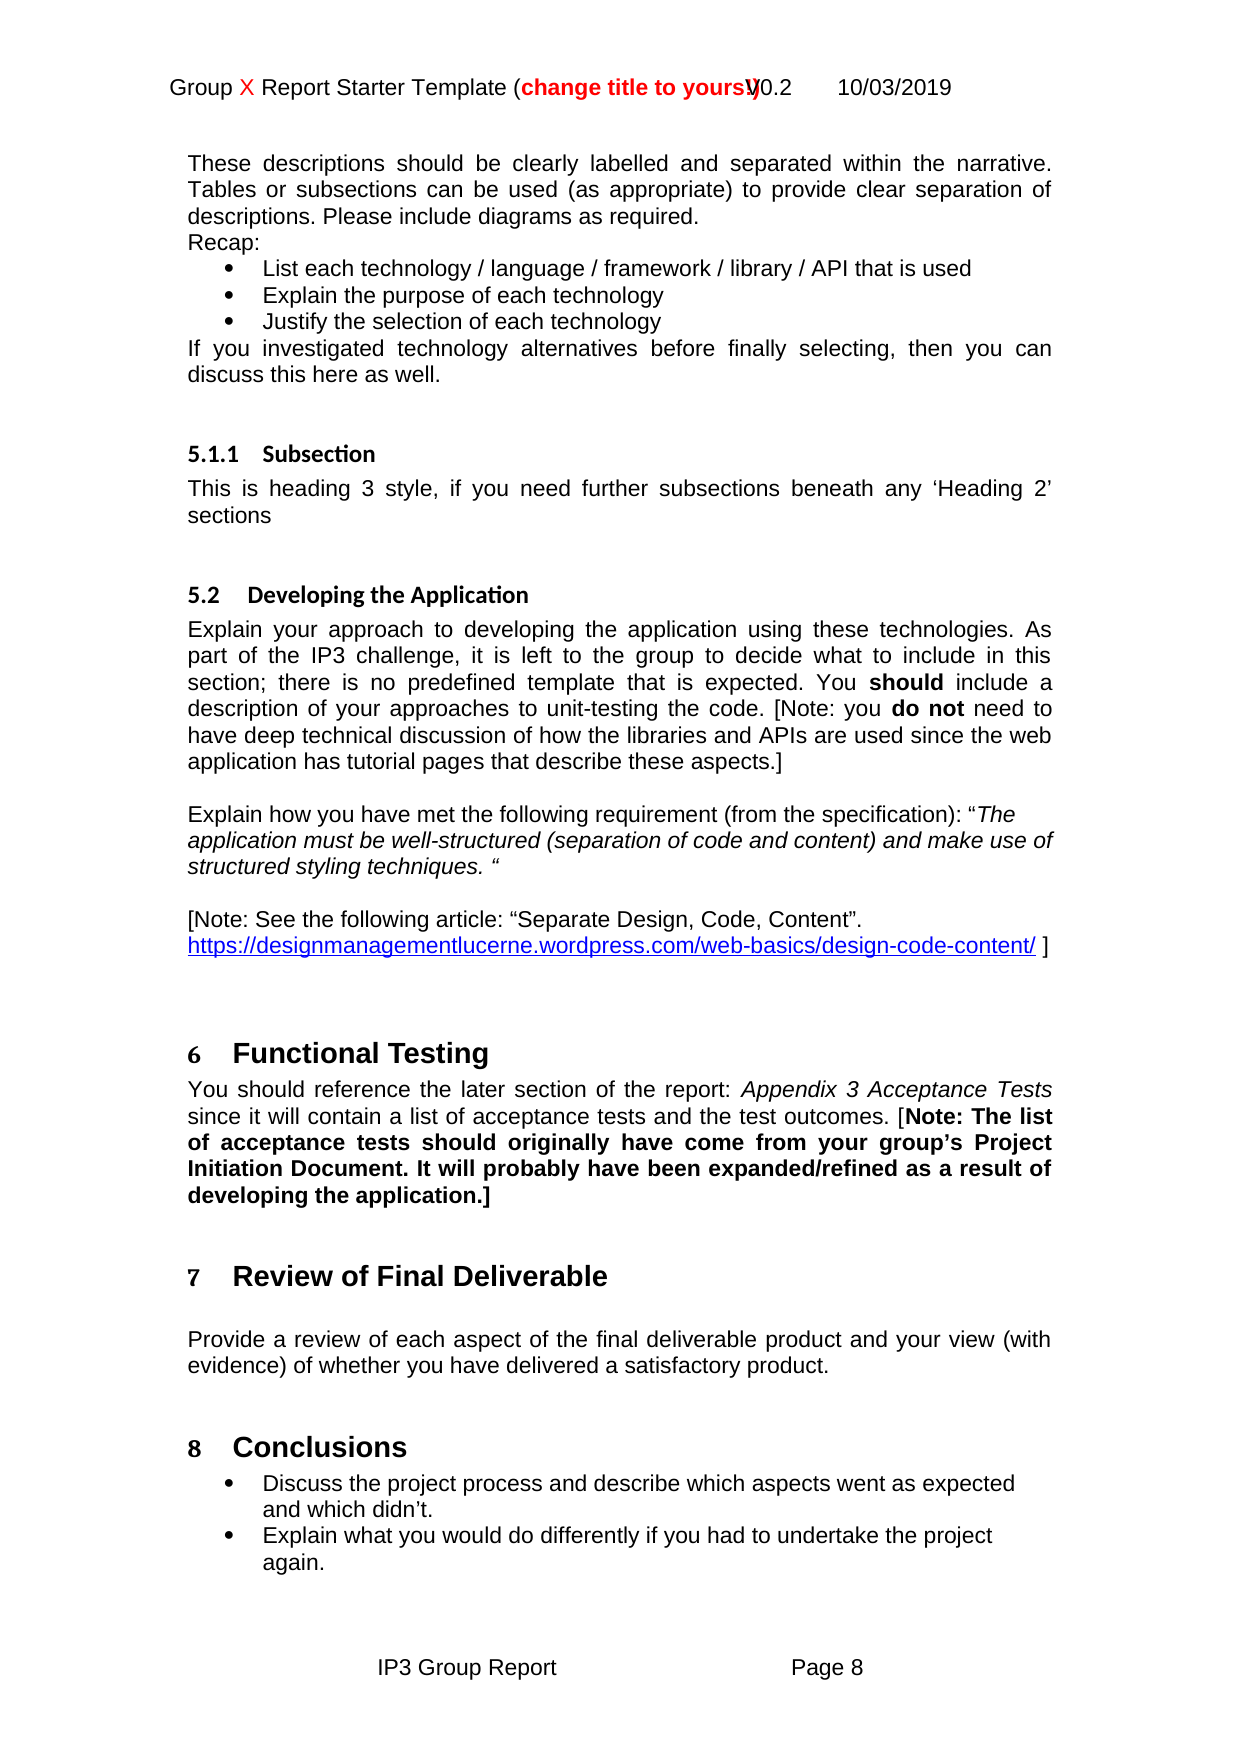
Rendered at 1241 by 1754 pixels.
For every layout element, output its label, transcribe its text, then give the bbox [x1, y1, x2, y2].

text Recap: [187, 229, 1053, 255]
subtitle Functional Testing [187, 1036, 1053, 1070]
text [Note: See the following article: “Separate Design, Code, Content”. https://designmanagementlucerne.wordpress.com/web-basics/design-code-content/ ] [187, 906, 1053, 959]
text Explain how you have met the following requirement (from the specification): “The application must be well-structured (separation of code and content) and make use of structured styling techniques. “ [187, 801, 1053, 906]
list Justify the selection of each technology [225, 308, 1053, 334]
subtitle Review of Final Deliverable [187, 1259, 1053, 1293]
text This is heading 3 style, if you need further subsections beneath any ‘Heading 2’ sections [187, 475, 1053, 528]
list List each technology / language / framework / library / API that is used [225, 255, 1053, 282]
text Explain your approach to developing the application using these technologies. As part of the IP3 challenge, it is left to the group to decide what to include in this section; there is no predefined template that is expected. You should include a description of your approaches to unit-testing the code. [Note: you do not need to have deep technical discussion of how the libraries and APIs are used since the web application has tutorial pages that describe these aspects.] [187, 616, 1053, 774]
list Explain what you would do differently if you had to undertake the project again. [225, 1522, 1053, 1575]
subtitle Subsection [187, 438, 1053, 469]
text These descriptions should be clearly labelled and separated within the narrative. Tables or subsections can be used (as appropriate) to provide clear separation of descriptions. Please include diagrams as required. [187, 150, 1053, 229]
subtitle Conclusions [187, 1430, 1053, 1463]
list Explain the purpose of each technology [225, 282, 1053, 308]
list Discuss the project process and describe which aspects went as expected and which didn’t. [225, 1470, 1053, 1522]
subtitle Developing the Application [187, 579, 1053, 610]
text Provide a review of each aspect of the final deliverable product and your view (with evidence) of whether you have delivered a satisfactory product. [187, 1326, 1053, 1378]
text If you investigated technology alternatives before finally selecting, then you can discuss this here as well. [187, 334, 1053, 387]
text You should reference the later section of the report: Appendix 3 Acceptance Tests since it will contain a list of acceptance tests and the test outcomes. [Note: The list of acceptance tests should originally have come from your group’s Project Initiation Document. It will probably have been expanded/refined as a result of developing the application.] [187, 1076, 1053, 1208]
